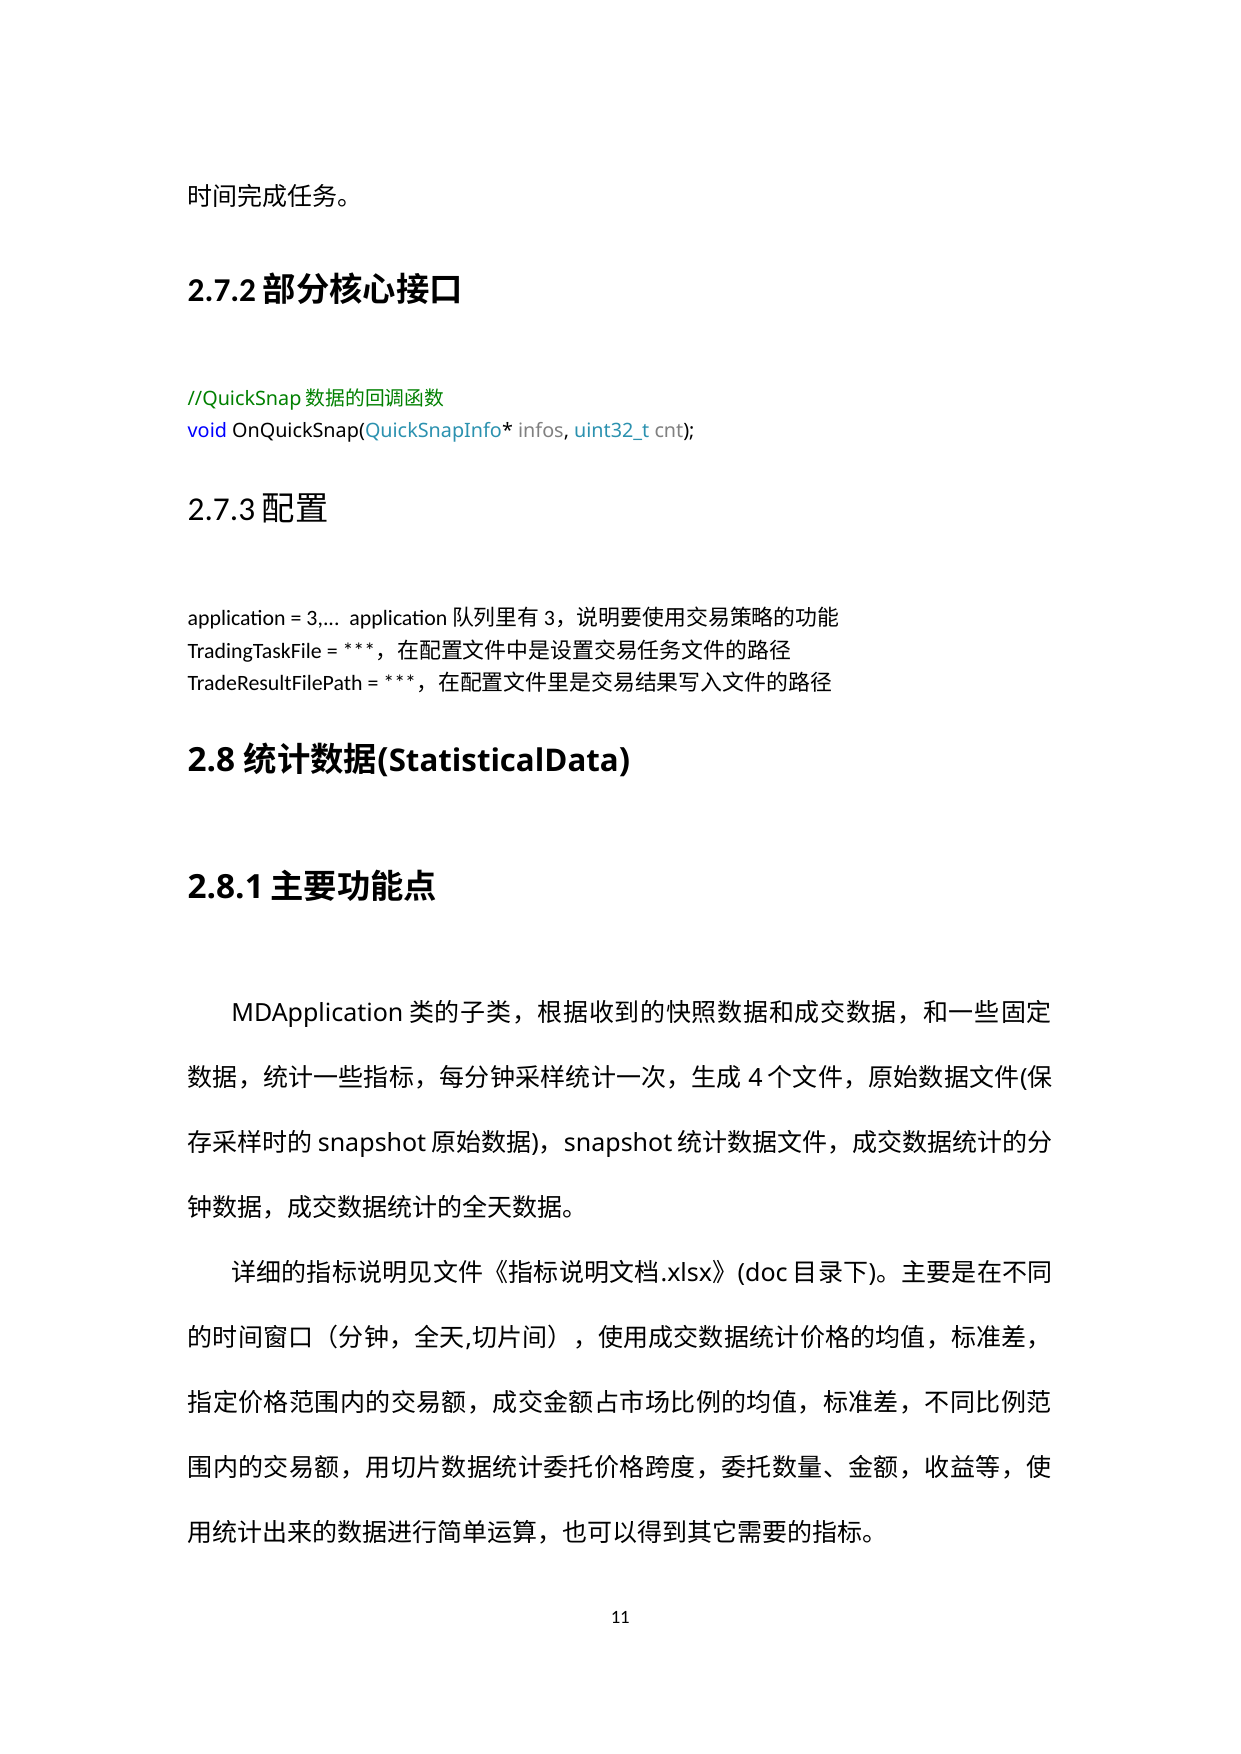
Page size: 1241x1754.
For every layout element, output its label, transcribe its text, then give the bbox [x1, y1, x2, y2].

text void OnQuickSnap(QuickSnapInfo* infos, uint32_t cnt); [187, 413, 1053, 446]
text //QuickSnap数据的回调函数 [187, 381, 1053, 413]
text TradingTaskFile = ***，在配置文件中是设置交易任务文件的路径 [187, 632, 1053, 665]
text application = 3,... application队列里有3，说明要使用交易策略的功能 [187, 600, 1053, 632]
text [187, 162, 1053, 227]
text 详细的指标说明见文件《指标说明文档.xlsx》(doc目录下)。主要是在不同的时间窗口（分钟，全天,切片间），使用成交数据统计价格的均值，标准差，指定价格范围内的交易额，成交金额占市场比例的均值，标准差，不同比例范围内的交易额，用切片数据统计委托价格跨度，委托数量、金额，收益等，使用统计出来的数据进行简单运算，也可以得到其它需要的指标。 [187, 1238, 1053, 1563]
text TradeResultFilePath = ***，在配置文件里是交易结果写入文件的路径 [187, 665, 1053, 697]
subtitle 2.7.3配置 [187, 473, 1053, 538]
subtitle 2.8 统计数据(StatisticalData) [187, 724, 1053, 789]
text MDApplication类的子类，根据收到的快照数据和成交数据，和一些固定数据，统计一些指标，每分钟采样统计一次，生成4个文件，原始数据文件(保存采样时的snapshot原始数据)，snapshot统计数据文件，成交数据统计的分钟数据，成交数据统计的全天数据。 [187, 978, 1053, 1238]
subtitle 2.8.1主要功能点 [187, 852, 1053, 917]
subtitle 2.7.2部分核心接口 [187, 254, 1053, 319]
